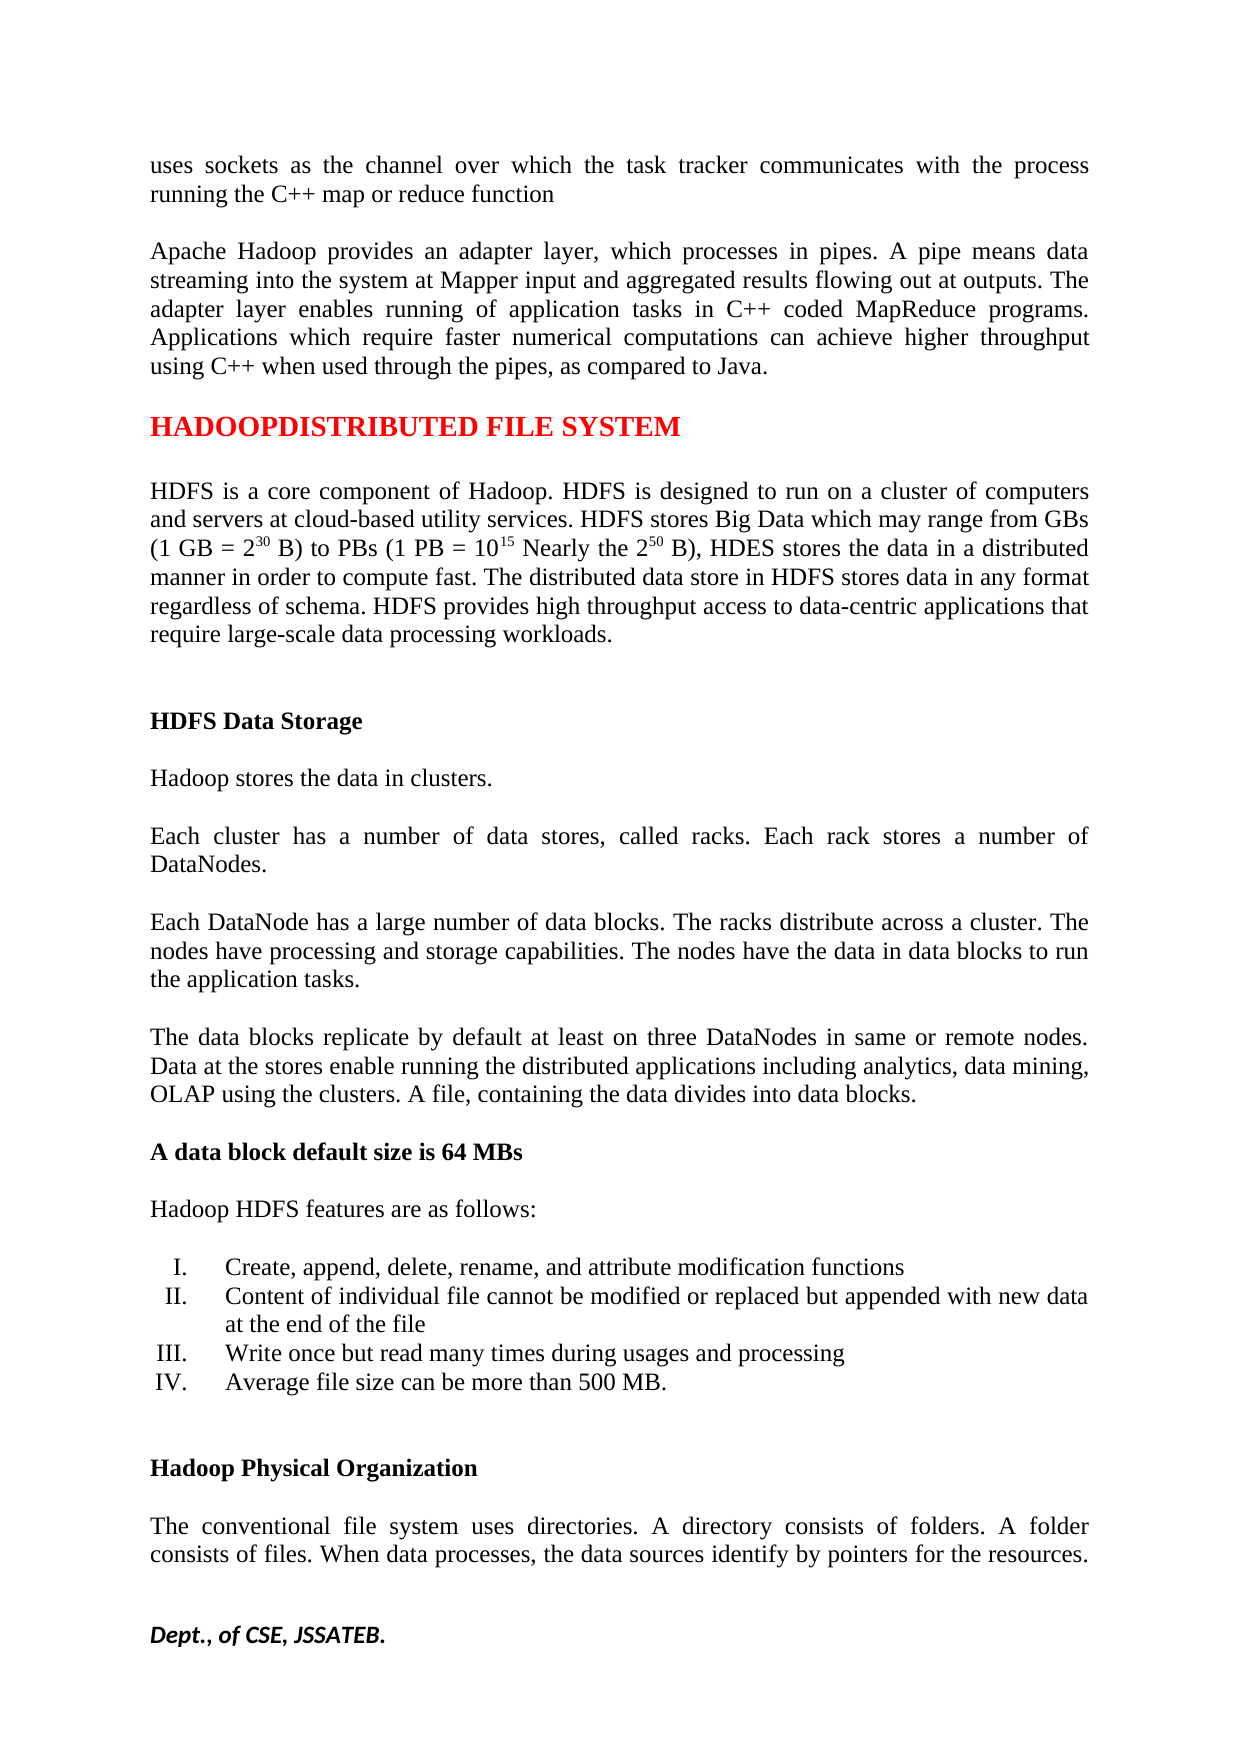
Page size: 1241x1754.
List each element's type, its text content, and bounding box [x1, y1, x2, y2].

text HDFS Data Storage [150, 706, 1090, 734]
list Average file size can be more than 500 MB. [187, 1367, 1090, 1396]
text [150, 150, 1090, 207]
list Write once but read many times during usages and processing [187, 1338, 1090, 1367]
text Hadoop HDFS features are as follows: [150, 1194, 1090, 1223]
text Hadoop Physical Organization [150, 1453, 1090, 1482]
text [150, 1511, 1090, 1568]
text Apache Hadoop provides an adapter layer, which processes in pipes. A pipe means data streaming into the system at Mapper input and aggregated results flowing out at outputs. The adapter layer enables running of application tasks in C++ coded MapReduce programs. Applications which require faster numerical computations can achieve higher throughput using C++ when used through the pipes, as compared to Java. [150, 236, 1090, 380]
text HADOOPDISTRIBUTED FILE SYSTEM [150, 409, 1090, 442]
list Create, append, delete, rename, and attribute modification functions [187, 1252, 1090, 1281]
text Each DataNode has a large number of data blocks. The racks distribute across a cluster. The nodes have processing and storage capabilities. The nodes have the data in data blocks to run the application tasks. [150, 907, 1090, 993]
text Each cluster has a number of data stores, called racks. Each rack stores a number of DataNodes. [150, 821, 1090, 878]
text The data blocks replicate by default at least on three DataNodes in same or remote nodes. Data at the stores enable running the distributed applications including analytics, data mining, OLAP using the clusters. A file, containing the data divides into data blocks. [150, 1022, 1090, 1108]
list Content of individual file cannot be modified or replaced but appended with new data at the end of the file [187, 1281, 1090, 1338]
text HDFS is a core component of Hadoop. HDFS is designed to run on a cluster of computers and servers at cloud-based utility services. HDFS stores Big Data which may range from GBs (1 GB = 230 B) to PBs (1 PB = 1015 Nearly the 250 B), HDES stores the data in a distributed manner in order to compute fast. The distributed data store in HDFS stores data in any format regardless of schema. HDFS provides high throughput access to data-centric applications that require large-scale data processing workloads. [150, 476, 1090, 648]
text A data block default size is 64 MBs [150, 1137, 1090, 1166]
text Hadoop stores the data in clusters. [150, 763, 1090, 792]
